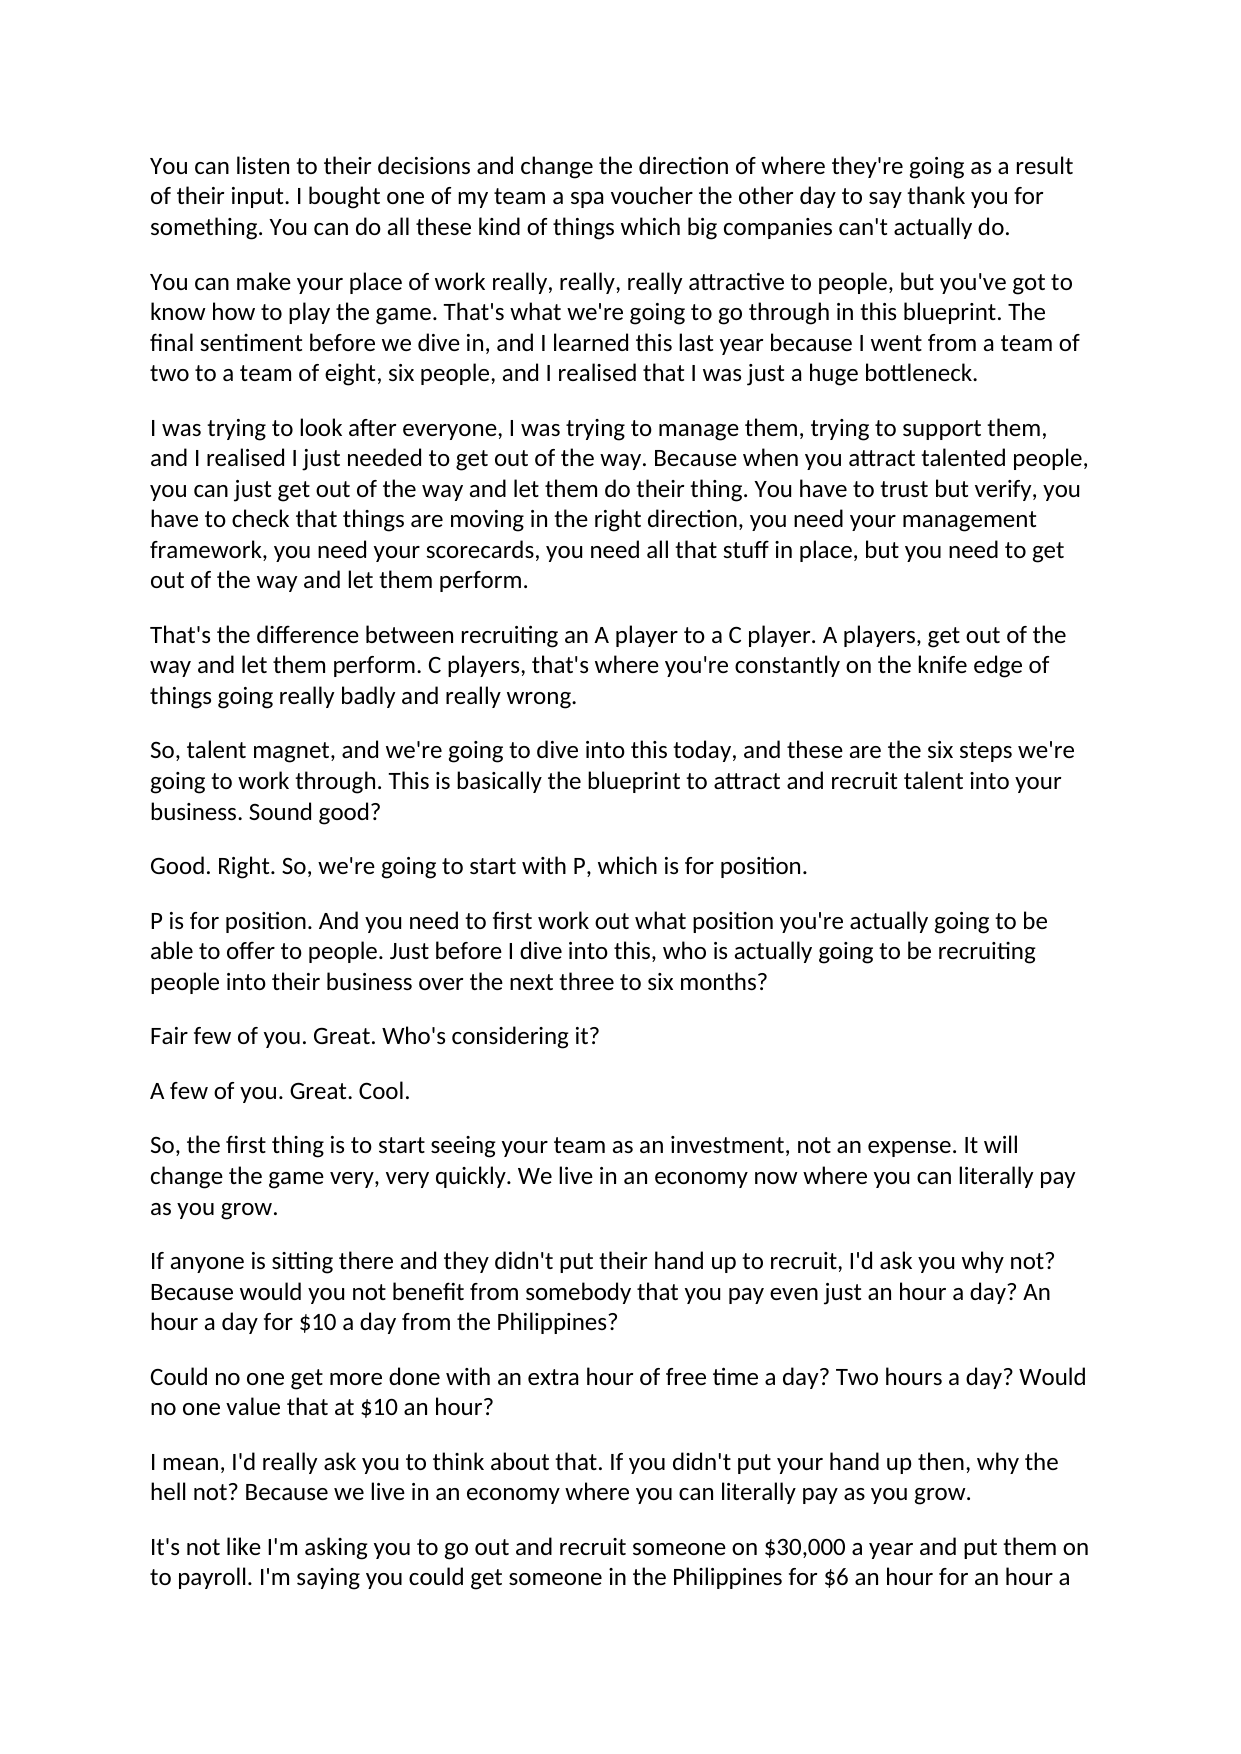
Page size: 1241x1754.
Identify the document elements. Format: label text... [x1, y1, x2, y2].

text That's the difference between recruiting an A player to a C player. A players, get out of the way and let them perform. C players, that's where you're constantly on the knife edge of things going really badly and really wrong. [150, 619, 1090, 711]
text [150, 1531, 1090, 1592]
text Could no one get more done with an extra hour of free time a day? Two hours a day? Would no one value that at $10 an hour? [150, 1361, 1090, 1422]
text You can make your place of work really, really, really attractive to people, but you've got to know how to play the game. That's what we're going to go through in this blueprint. The final sentiment before we dive in, and I learned this last year because I went from a team of two to a team of eight, six people, and I realised that I was just a huge bottleneck. [150, 266, 1090, 388]
text A few of you. Great. Cool. [150, 1075, 1090, 1106]
text P is for position. And you need to first work out what position you're actually going to be able to offer to people. Just before I dive into this, who is actually going to be recruiting people into their business over the next three to six months? [150, 905, 1090, 996]
text So, talent magnet, and we're going to dive into this today, and these are the six steps we're going to work through. This is basically the blueprint to attract and recruit talent into your business. Sound good? [150, 734, 1090, 826]
text So, the first thing is to start seeing your team as an investment, not an expense. It will change the game very, very quickly. We live in an economy now where you can literally pay as you grow. [150, 1129, 1090, 1221]
text Fair few of you. Great. Who's considering it? [150, 1020, 1090, 1051]
text If anyone is sitting there and they didn't put their hand up to recruit, I'd ask you why not? Because would you not benefit from somebody that you pay even just an hour a day? An hour a day for $10 a day from the Philippines? [150, 1245, 1090, 1337]
text I was trying to look after everyone, I was trying to manage them, trying to support them, and I realised I just needed to get out of the way. Because when you attract talented people, you can just get out of the way and let them do their thing. You have to trust but verify, you have to check that things are moving in the right direction, you need your management framework, you need your scorecards, you need all that stuff in place, but you need to get out of the way and let them perform. [150, 412, 1090, 595]
text Good. Right. So, we're going to start with P, which is for position. [150, 850, 1090, 881]
text I mean, I'd really ask you to think about that. If you didn't put your hand up then, why the hell not? Because we live in an economy where you can literally pay as you grow. [150, 1446, 1090, 1507]
text You can listen to their decisions and change the direction of where they're going as a result of their input. I bought one of my team a spa voucher the other day to say thank you for something. You can do all these kind of things which big companies can't actually do. [150, 150, 1090, 242]
